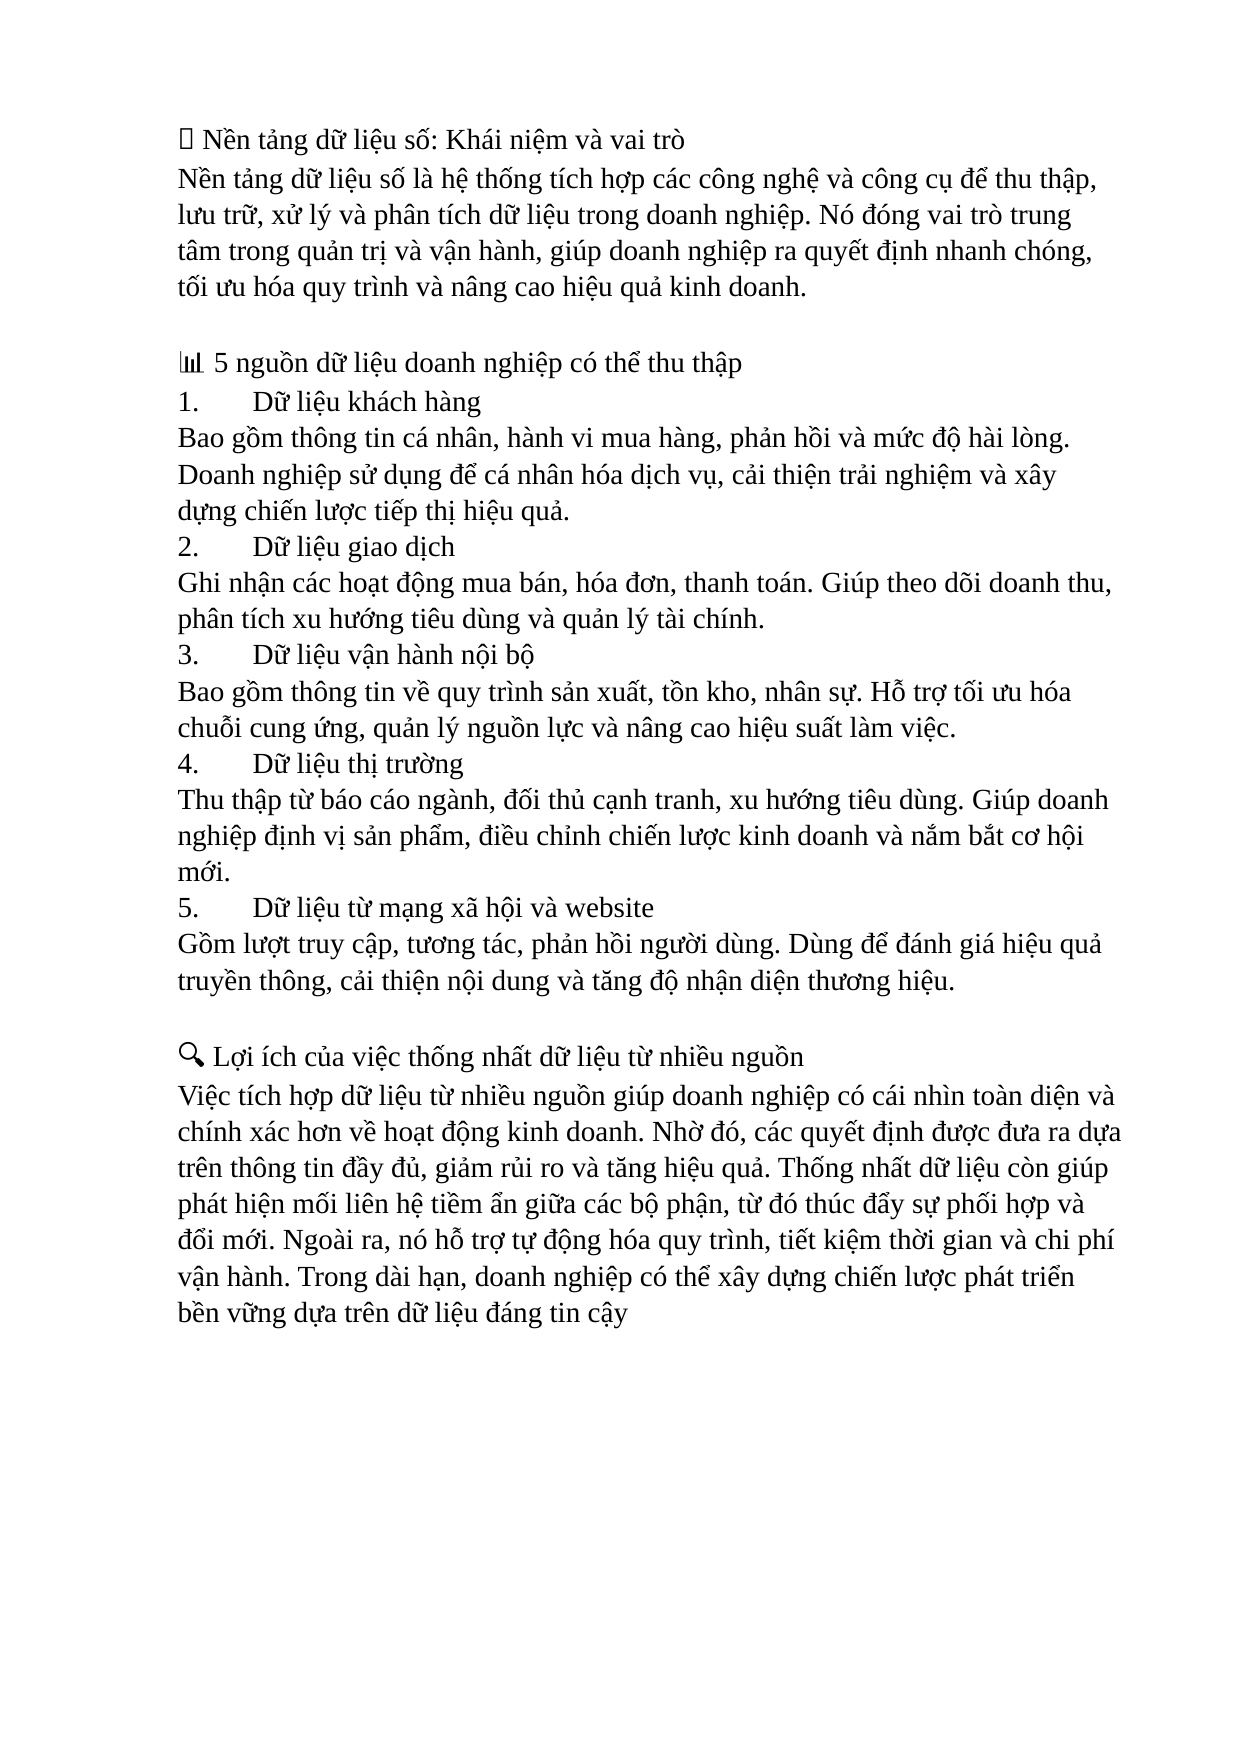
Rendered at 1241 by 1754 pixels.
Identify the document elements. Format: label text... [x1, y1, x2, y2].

text 🧠 Nền tảng dữ liệu số: Khái niệm và vai trò [177, 118, 1122, 158]
text 4. Dữ liệu thị trường [177, 746, 1122, 779]
text 📊 5 nguồn dữ liệu doanh nghiệp có thể thu thập [177, 342, 1122, 381]
text 🔍 Lợi ích của việc thống nhất dữ liệu từ nhiều nguồn [177, 1035, 1122, 1075]
text Nền tảng dữ liệu số là hệ thống tích hợp các công nghệ và công cụ để thu thập, lưu trữ, xử lý và phân tích dữ liệu trong doanh nghiệp. Nó đóng vai trò trung tâm trong quản trị và vận hành, giúp doanh nghiệp ra quyết định nhanh chóng, tối ưu hóa quy trình và nâng cao hiệu quả kinh doanh. [177, 161, 1122, 303]
text Ghi nhận các hoạt động mua bán, hóa đơn, thanh toán. Giúp theo dõi doanh thu, phân tích xu hướng tiêu dùng và quản lý tài chính. [177, 565, 1122, 635]
text 1. Dữ liệu khách hàng [177, 384, 1122, 418]
text Thu thập từ báo cáo ngành, đối thủ cạnh tranh, xu hướng tiêu dùng. Giúp doanh nghiệp định vị sản phẩm, điều chỉnh chiến lược kinh doanh và nắm bắt cơ hội mới. [177, 782, 1122, 888]
text Việc tích hợp dữ liệu từ nhiều nguồn giúp doanh nghiệp có cái nhìn toàn diện và chính xác hơn về hoạt động kinh doanh. Nhờ đó, các quyết định được đưa ra dựa trên thông tin đầy đủ, giảm rủi ro và tăng hiệu quả. Thống nhất dữ liệu còn giúp phát hiện mối liên hệ tiềm ẩn giữa các bộ phận, từ đó thúc đẩy sự phối hợp và đổi mới. Ngoài ra, nó hỗ trợ tự động hóa quy trình, tiết kiệm thời gian và chi phí vận hành. Trong dài hạn, doanh nghiệp có thể xây dựng chiến lược phát triển bền vững dựa trên dữ liệu đáng tin cậy [177, 1078, 1122, 1328]
text Gồm lượt truy cập, tương tác, phản hồi người dùng. Dùng để đánh giá hiệu quả truyền thông, cải thiện nội dung và tăng độ nhận diện thương hiệu. [177, 927, 1122, 996]
text Bao gồm thông tin cá nhân, hành vi mua hàng, phản hồi và mức độ hài lòng. Doanh nghiệp sử dụng để cá nhân hóa dịch vụ, cải thiện trải nghiệm và xây dựng chiến lược tiếp thị hiệu quả. [177, 421, 1122, 526]
text 3. Dữ liệu vận hành nội bộ [177, 637, 1122, 671]
text 2. Dữ liệu giao dịch [177, 529, 1122, 563]
text Bao gồm thông tin về quy trình sản xuất, tồn kho, nhân sự. Hỗ trợ tối ưu hóa chuỗi cung ứng, quản lý nguồn lực và nâng cao hiệu suất làm việc. [177, 674, 1122, 743]
text 5. Dữ liệu từ mạng xã hội và website [177, 891, 1122, 924]
